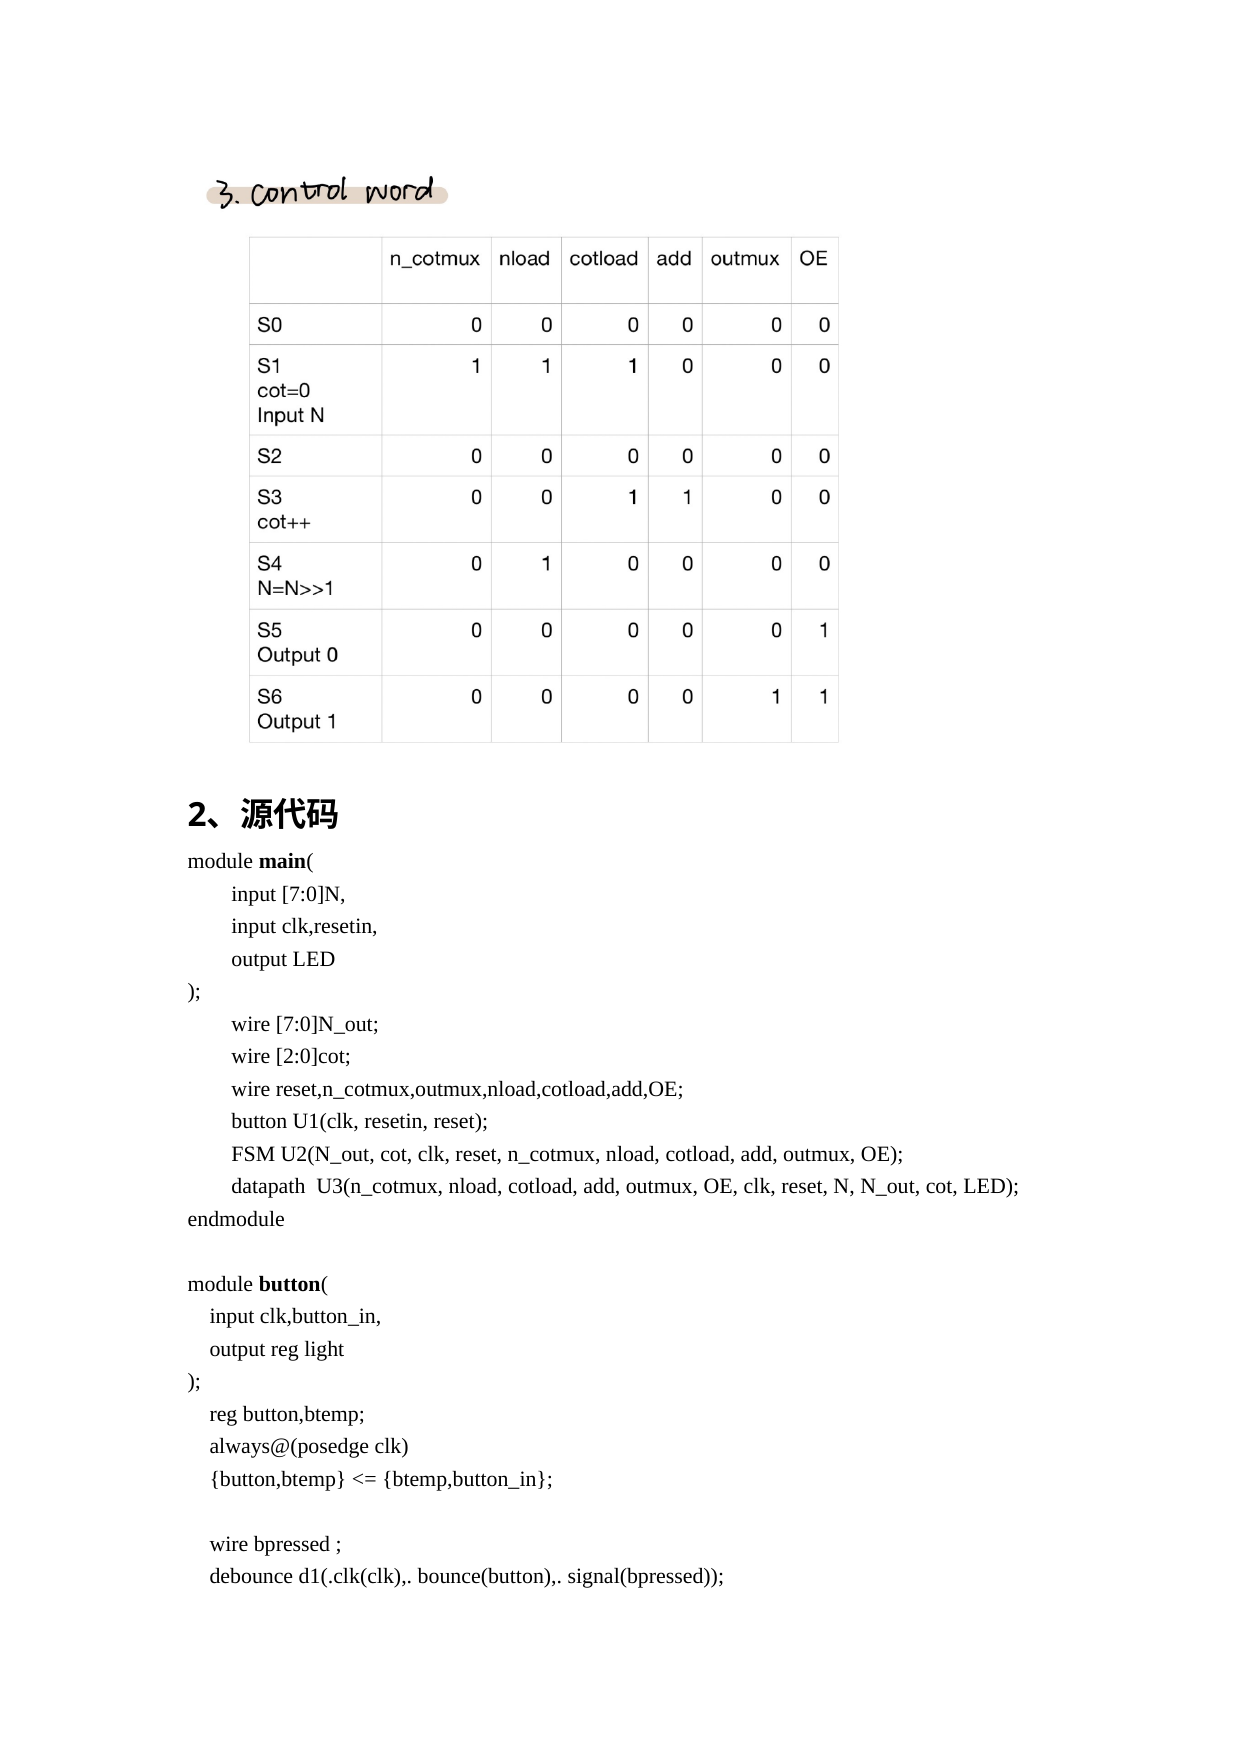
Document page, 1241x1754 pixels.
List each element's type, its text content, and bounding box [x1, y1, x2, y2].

text 2、源代码 [187, 775, 1053, 844]
text input [7:0]N, [187, 877, 1053, 909]
text input clk,resetin, [187, 909, 1053, 942]
text output reg light [187, 1332, 1053, 1364]
text module main( [187, 844, 1053, 877]
text wire reset,n_cotmux,outmux,nload,cotload,add,OE; [187, 1072, 1053, 1104]
text datapath U3(n_cotmux, nload, cotload, add, outmux, OE, clk, reset, N, N_out, cot, LED); [187, 1169, 1053, 1202]
text wire bpressed ; [187, 1527, 1053, 1559]
text input clk,button_in, [187, 1299, 1053, 1332]
text wire [2:0]cot; [187, 1039, 1053, 1072]
text always@(posedge clk) [187, 1429, 1053, 1462]
text wire [7:0]N_out; [187, 1007, 1053, 1039]
text {button,btemp} <= {btemp,button_in}; [187, 1462, 1053, 1494]
text module button( [187, 1267, 1053, 1299]
text reg button,btemp; [187, 1397, 1053, 1429]
text output LED [187, 942, 1053, 974]
text ); [187, 1364, 1053, 1397]
text button U1(clk, resetin, reset); [187, 1104, 1053, 1137]
picture [187, 162, 1053, 775]
text ); [187, 974, 1053, 1007]
text FSM U2(N_out, cot, clk, reset, n_cotmux, nload, cotload, add, outmux, OE); [187, 1137, 1053, 1169]
text endmodule [187, 1202, 1053, 1234]
text debounce d1(.clk(clk),. bounce(button),. signal(bpressed)); [187, 1559, 1053, 1592]
